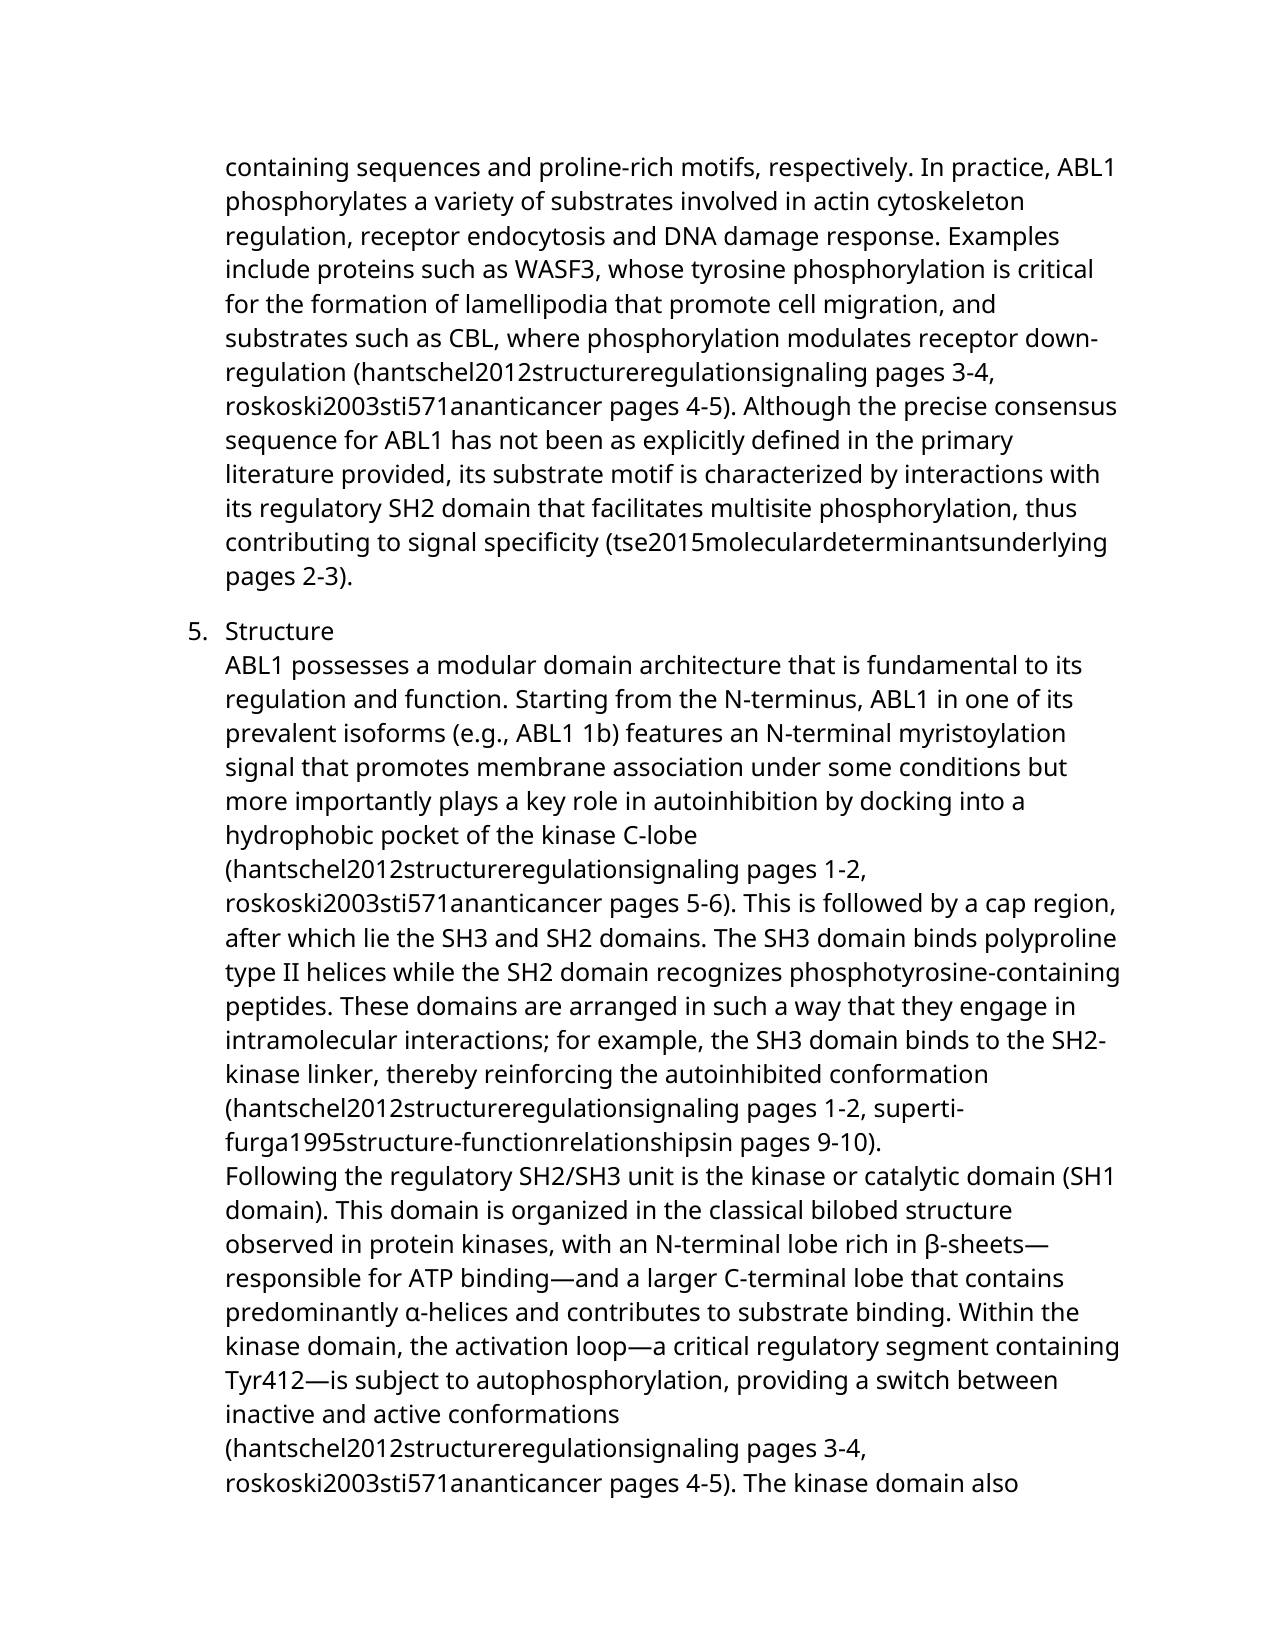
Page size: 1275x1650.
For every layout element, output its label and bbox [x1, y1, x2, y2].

list [187, 150, 1125, 593]
list [187, 614, 1125, 1499]
